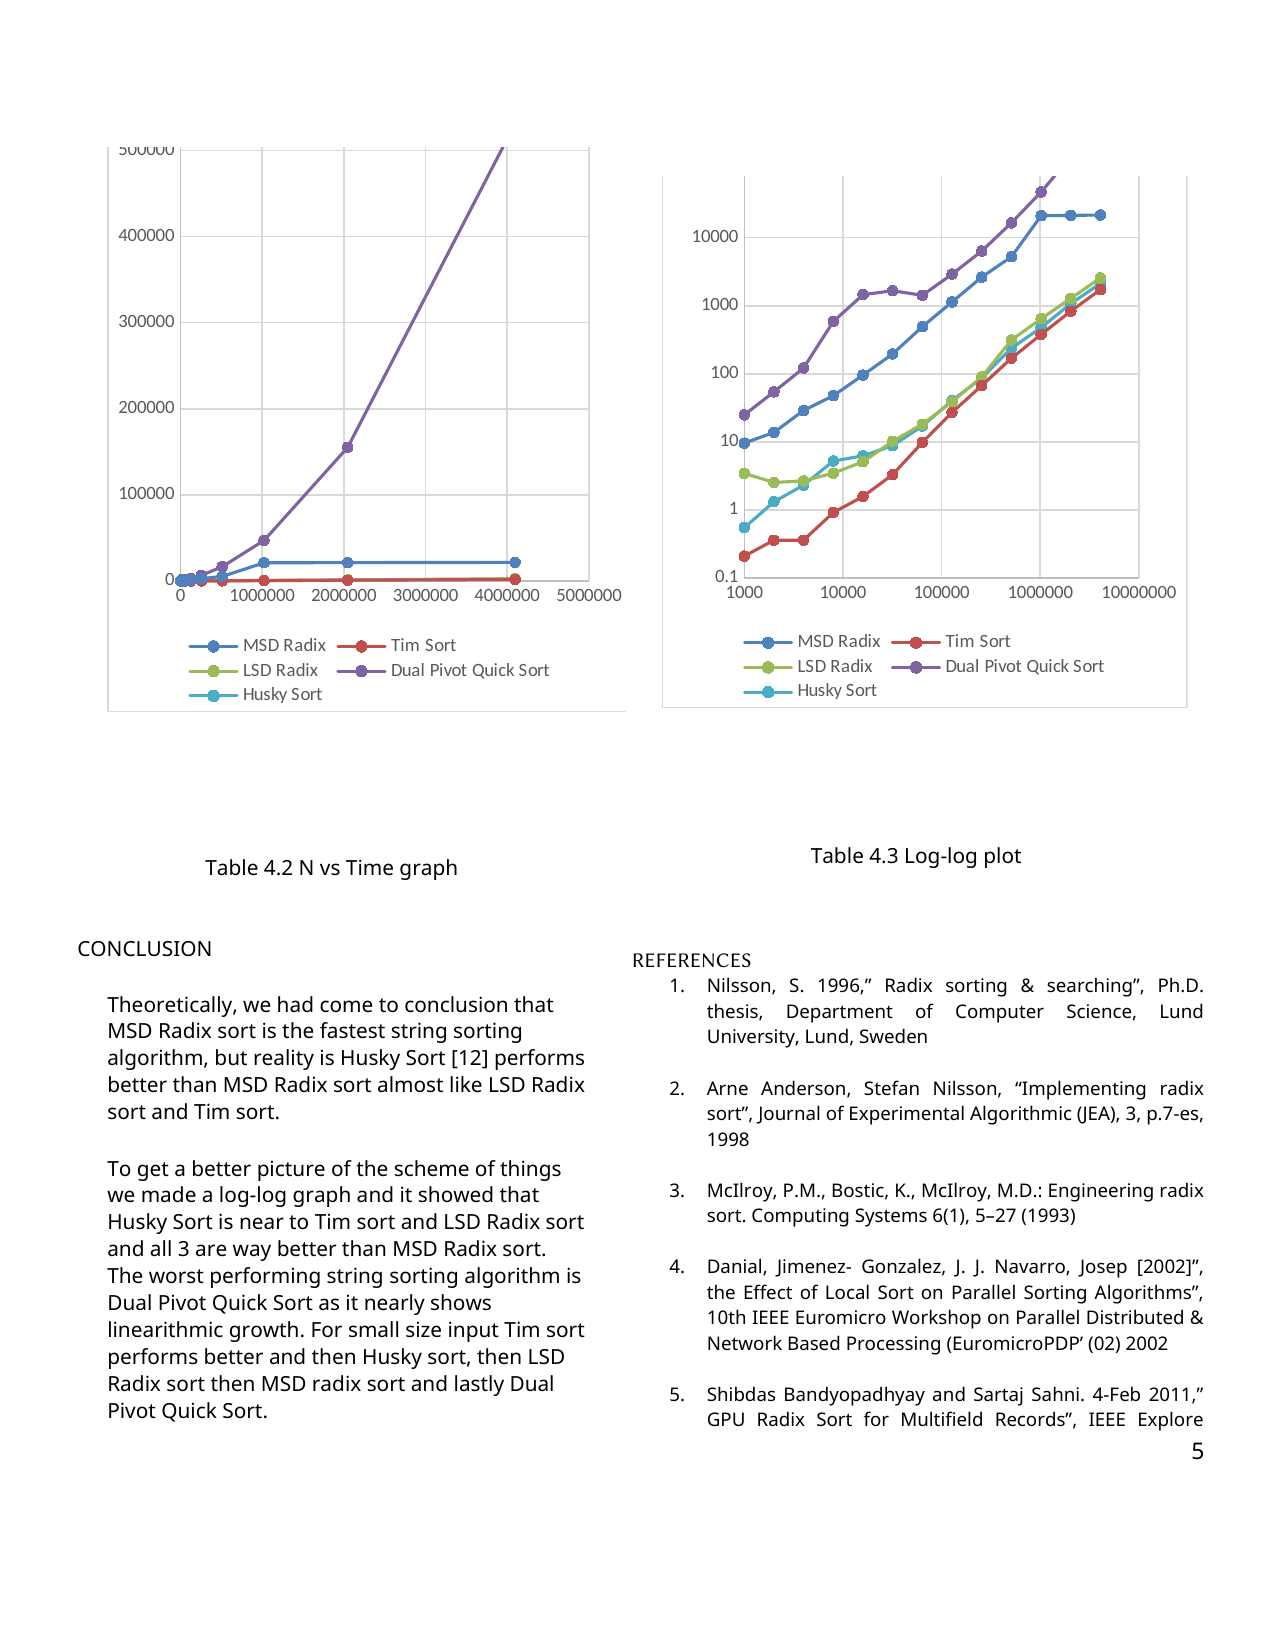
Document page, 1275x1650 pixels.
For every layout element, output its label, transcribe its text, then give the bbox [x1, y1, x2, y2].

list Nilsson, S. 1996,” Radix sorting & searching”, Ph.D. thesis, Department of Computer Science, Lund University, Lund, Sweden [669, 973, 1204, 1049]
text Theoretically, we had come to conclusion that MSD Radix sort is the fastest string sorting algorithm, but reality is Husky Sort [12] performs better than MSD Radix sort almost like LSD Radix sort and Tim sort. [107, 990, 586, 1126]
text Table 4.3 Log-log plot [662, 842, 1171, 868]
list McIlroy, P.M., Bostic, K., McIlroy, M.D.: Engineering radix sort. Computing Systems 6(1), 5–27 (1993) [669, 1177, 1204, 1228]
list Arne Anderson, Stefan Nilsson, “Implementing radix sort”, Journal of Experimental Algorithmic (JEA), 3, p.7-es, 1998 [669, 1075, 1204, 1151]
list Danial, Jimenez- Gonzalez, J. J. Navarro, Josep [2002]”, the Effect of Local Sort on Parallel Sorting Algorithms”, 10th IEEE Euromicro Workshop on Parallel Distributed & Network Based Processing (EuromicroPDP’ (02) 2002 [669, 1253, 1204, 1356]
text To get a better picture of the scheme of things we made a log-log graph and it showed that Husky Sort is near to Tim sort and LSD Radix sort and all 3 are way better than MSD Radix sort. The worst performing string sorting algorithm is Dual Pivot Quick Sort as it nearly shows linearithmic growth. For small size input Tim sort performs better and then Husky sort, then LSD Radix sort then MSD radix sort and lastly Dual Pivot Quick Sort. [107, 1154, 586, 1425]
text Table 4.2 N vs Time graph [77, 853, 586, 881]
subtitle REFERENCES [632, 949, 1204, 973]
text CONCLUSION [77, 935, 586, 962]
